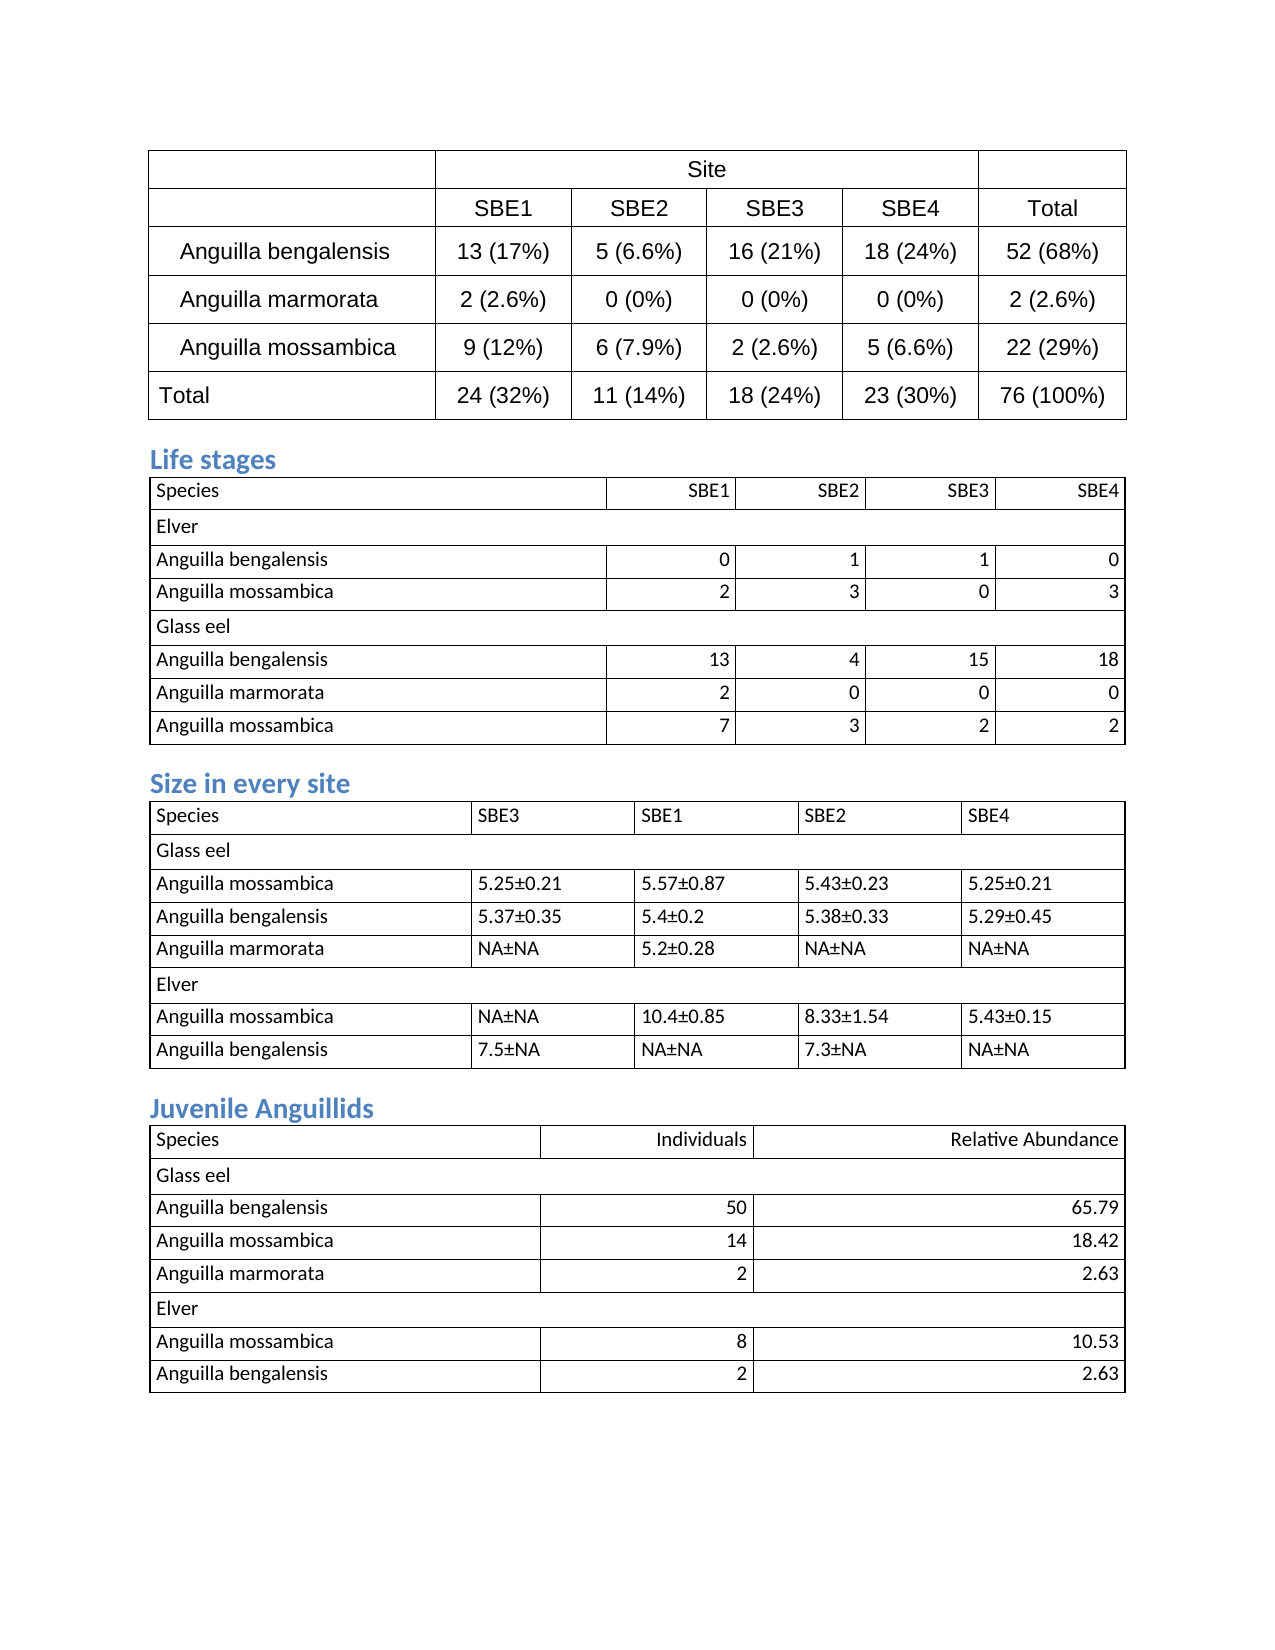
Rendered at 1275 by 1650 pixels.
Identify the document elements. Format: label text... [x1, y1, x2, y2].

table_cell Anguilla bengalensis [151, 903, 471, 934]
table_cell Anguilla bengalensis [151, 646, 606, 678]
table_cell 76 (100%) [979, 372, 1126, 419]
table_header Species [151, 1126, 540, 1158]
table_cell SBE3 [707, 189, 842, 226]
table_cell 0 (0%) [843, 276, 978, 323]
table_cell 5 (6.6%) [843, 324, 978, 371]
table_cell SBE2 [572, 189, 706, 226]
table_cell Total [149, 372, 435, 419]
table_cell Anguilla mossambica [151, 1004, 471, 1035]
table_header SBE3 [866, 478, 995, 509]
table_cell 18 (24%) [707, 372, 842, 419]
table_cell 2.63 [754, 1260, 1124, 1292]
table_cell Elver [151, 510, 1124, 545]
table_cell Anguilla bengalensis [151, 1195, 540, 1226]
table_cell 7 [607, 712, 735, 743]
table_header Relative Abundance [754, 1126, 1124, 1158]
table_cell 8 [541, 1328, 753, 1359]
table_cell 5 (6.6%) [572, 227, 706, 274]
table_cell Elver [151, 1293, 1124, 1327]
table_header SBE2 [799, 802, 961, 834]
table_cell 0 [996, 679, 1124, 711]
table_header SBE4 [996, 478, 1124, 509]
table_cell 14 [541, 1227, 753, 1259]
table_cell 2 [607, 679, 735, 711]
subtitle Size in every site [150, 765, 1125, 801]
table_cell 0 (0%) [572, 276, 706, 323]
table_cell 8.33±1.54 [799, 1004, 961, 1035]
table_cell 1 [736, 546, 865, 577]
table_header SBE2 [736, 478, 865, 509]
table_header SBE4 [962, 802, 1124, 834]
table_cell 5.37±0.35 [472, 903, 634, 934]
table_header Species [151, 478, 606, 509]
table_cell 3 [736, 712, 865, 743]
table_cell 7.3±NA [799, 1036, 961, 1068]
table_cell 22 (29%) [979, 324, 1126, 371]
table_cell Anguilla mossambica [151, 579, 606, 610]
table_cell 65.79 [754, 1195, 1124, 1226]
table_cell 2 (2.6%) [707, 324, 842, 371]
table_header [979, 151, 1126, 188]
table_cell 5.25±0.21 [472, 870, 634, 902]
table_header SBE1 [635, 802, 798, 834]
table_cell SBE4 [843, 189, 978, 226]
table_cell 2.63 [754, 1361, 1124, 1392]
table_cell NA±NA [635, 1036, 798, 1068]
table_header Individuals [541, 1126, 753, 1158]
table_cell 2 [866, 712, 995, 743]
table_cell 5.29±0.45 [962, 903, 1124, 934]
table_cell 5.2±0.28 [635, 936, 798, 967]
table_cell Anguilla marmorata [151, 936, 471, 967]
table_cell 18.42 [754, 1227, 1124, 1259]
table_cell NA±NA [962, 1036, 1124, 1068]
table_cell 0 [736, 679, 865, 711]
table_header Site [436, 151, 978, 188]
table_cell Anguilla marmorata [151, 1260, 540, 1292]
table_cell 3 [736, 579, 865, 610]
table_header SBE1 [607, 478, 735, 509]
table_cell 23 (30%) [843, 372, 978, 419]
table_cell Total [979, 189, 1126, 226]
table_cell 50 [541, 1195, 753, 1226]
table_cell Anguilla mossambica [151, 712, 606, 743]
table_cell 0 [866, 579, 995, 610]
table_cell 2 [996, 712, 1124, 743]
table_cell 5.43±0.23 [799, 870, 961, 902]
table_header [149, 151, 435, 188]
table_cell 4 [736, 646, 865, 678]
table_cell 1 [866, 546, 995, 577]
table_cell 6 (7.9%) [572, 324, 706, 371]
table_cell 3 [996, 579, 1124, 610]
table_cell 2 [607, 579, 735, 610]
table_cell 13 [607, 646, 735, 678]
table_cell Anguilla marmorata [151, 679, 606, 711]
subtitle Juvenile Anguillids [150, 1090, 1125, 1125]
table_cell 2 (2.6%) [979, 276, 1126, 323]
table_cell NA±NA [799, 936, 961, 967]
table_cell 5.4±0.2 [635, 903, 798, 934]
table_cell 18 (24%) [843, 227, 978, 274]
table_cell 7.5±NA [472, 1036, 634, 1068]
table_cell 5.25±0.21 [962, 870, 1124, 902]
table_cell SBE1 [436, 189, 571, 226]
table_cell NA±NA [472, 936, 634, 967]
table_cell 24 (32%) [436, 372, 571, 419]
table_cell Anguilla mossambica [151, 870, 471, 902]
table_cell NA±NA [472, 1004, 634, 1035]
table_cell 2 (2.6%) [436, 276, 571, 323]
table_cell 16 (21%) [707, 227, 842, 274]
table_cell 13 (17%) [436, 227, 571, 274]
table_cell 18 [996, 646, 1124, 678]
table_header SBE3 [472, 802, 634, 834]
table_cell 0 [607, 546, 735, 577]
table_cell Anguilla bengalensis [151, 546, 606, 577]
table_cell 5.57±0.87 [635, 870, 798, 902]
table_cell 0 (0%) [707, 276, 842, 323]
table_cell Anguilla marmorata [149, 276, 435, 323]
table_cell Anguilla mossambica [151, 1227, 540, 1259]
subtitle Life stages [150, 441, 1125, 477]
table_cell Anguilla mossambica [149, 324, 435, 371]
table_cell 10.4±0.85 [635, 1004, 798, 1035]
table_cell 2 [541, 1260, 753, 1292]
table_cell 11 (14%) [572, 372, 706, 419]
table_cell 9 (12%) [436, 324, 571, 371]
table_cell [149, 189, 435, 226]
table_cell 0 [866, 679, 995, 711]
table_cell Anguilla bengalensis [151, 1036, 471, 1068]
table_cell Glass eel [151, 835, 1124, 869]
table_cell Glass eel [151, 611, 1124, 645]
table_cell 0 [996, 546, 1124, 577]
table_header Species [151, 802, 471, 834]
table_cell Elver [151, 968, 1124, 1002]
table_cell 10.53 [754, 1328, 1124, 1359]
table_cell 5.43±0.15 [962, 1004, 1124, 1035]
table_cell Anguilla bengalensis [149, 227, 435, 274]
table_cell 52 (68%) [979, 227, 1126, 274]
table_cell 2 [541, 1361, 753, 1392]
table_cell Anguilla bengalensis [151, 1361, 540, 1392]
table_cell NA±NA [962, 936, 1124, 967]
table_cell Glass eel [151, 1159, 1124, 1193]
table_cell 5.38±0.33 [799, 903, 961, 934]
table_cell 15 [866, 646, 995, 678]
table_cell Anguilla mossambica [151, 1328, 540, 1359]
